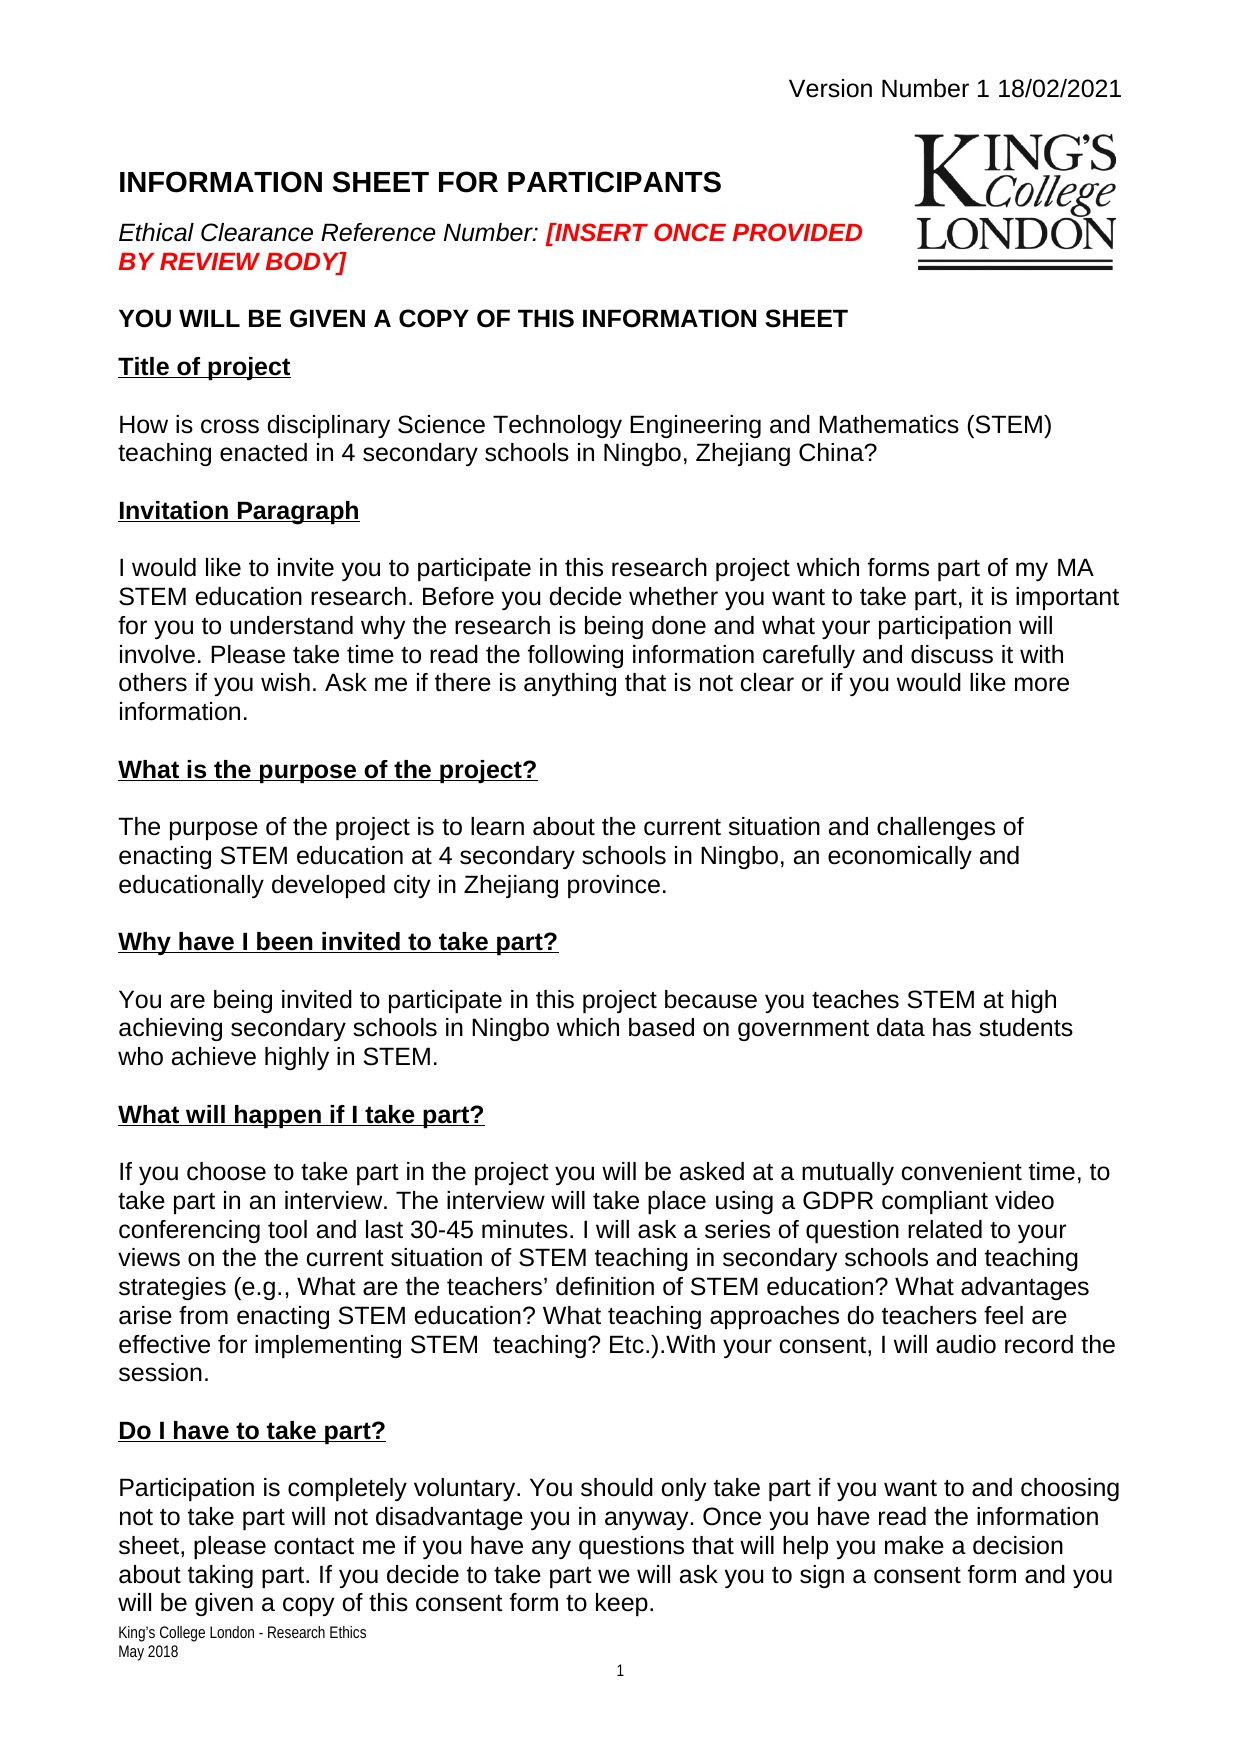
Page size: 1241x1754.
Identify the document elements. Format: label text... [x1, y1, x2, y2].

text Ethical Clearance Reference Number: [INSERT ONCE PROVIDED BY REVIEW BODY] [118, 218, 1122, 276]
text What is the purpose of the project? [118, 755, 1122, 783]
text If you choose to take part in the project you will be asked at a mutually convenient time, to take part in an interview. The interview will take place using a GDPR compliant video conferencing tool and last 30-45 minutes. I will ask a series of question related to your views on the the current situation of STEM teaching in secondary schools and teaching strategies (e.g., What are the teachers’ definition of STEM education? What advantages arise from enacting STEM education? What teaching approaches do teachers feel are effective for implementing STEM teaching? Etc.).With your consent, I will audio record the session. [118, 1157, 1122, 1387]
text Why have I been invited to take part? [118, 927, 1122, 956]
text I would like to invite you to participate in this research project which forms part of my MA STEM education research. Before you decide whether you want to take part, it is important for you to understand why the research is being done and what your participation will involve. Please take time to read the following information carefully and discuss it with others if you wish. Ask me if there is anything that is not clear or if you would like more information. [118, 553, 1122, 726]
text INFORMATION SHEET FOR PARTICIPANTS [118, 165, 914, 199]
text Invitation Paragraph [118, 496, 1122, 525]
text Participation is completely voluntary. You should only take part if you want to and choosing not to take part will not disadvantage you in anyway. Once you have read the information sheet, please contact me if you have any questions that will help you make a decision about taking part. If you decide to take part we will ask you to sign a consent form and you will be given a copy of this consent form to keep. [118, 1473, 1122, 1617]
text How is cross disciplinary Science Technology Engineering and Mathematics (STEM) teaching enacted in 4 secondary schools in Ningbo, Zhejiang China? [118, 410, 1122, 467]
text Do I have to take part? [118, 1416, 1122, 1445]
text You are being invited to participate in this project because you teaches STEM at high achieving secondary schools in Ningbo which based on government data has students who achieve highly in STEM. [118, 985, 1122, 1071]
text Title of project [118, 352, 1122, 381]
picture [914, 134, 1117, 271]
text YOU WILL BE GIVEN A COPY OF THIS INFORMATION SHEET [118, 304, 1122, 333]
text What will happen if I take part? [118, 1100, 1122, 1128]
text The purpose of the project is to learn about the current situation and challenges of enacting STEM education at 4 secondary schools in Ningbo, an economically and educationally developed city in Zhejiang province. [118, 812, 1122, 898]
